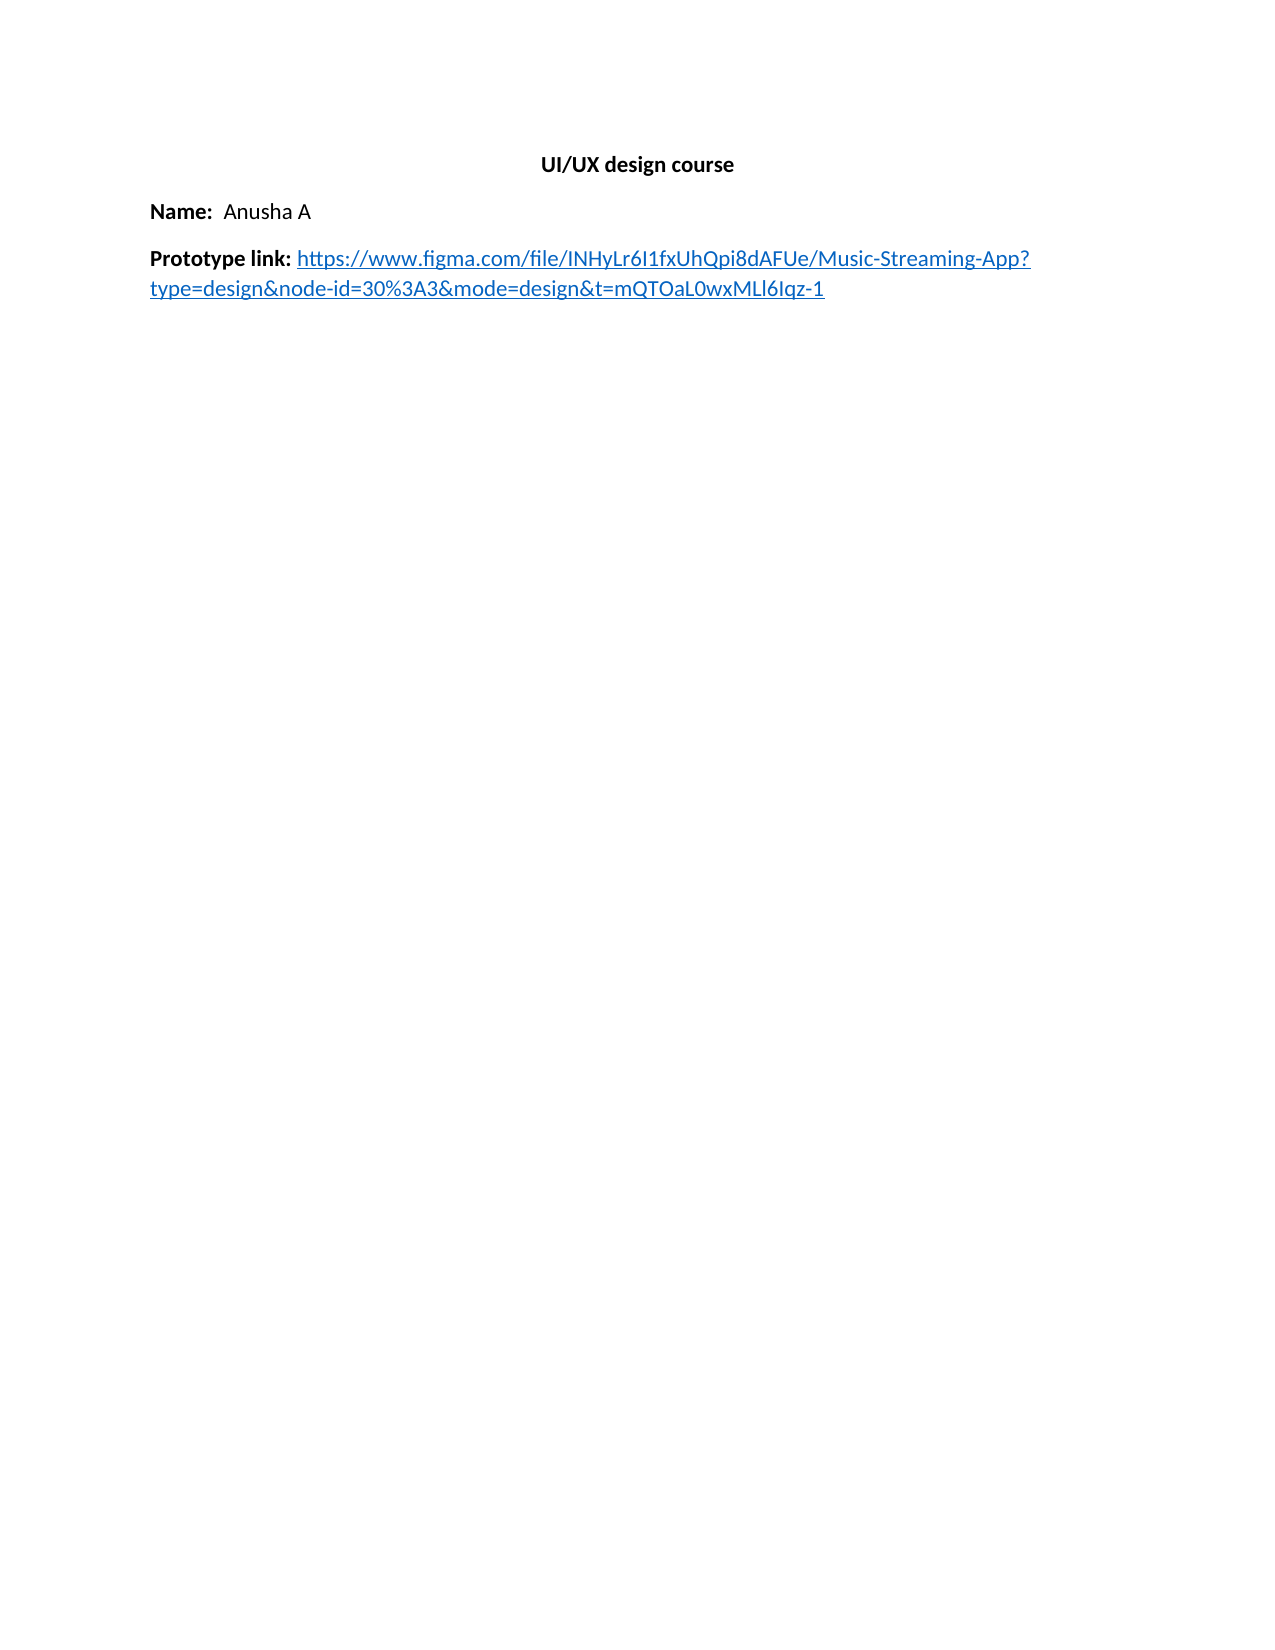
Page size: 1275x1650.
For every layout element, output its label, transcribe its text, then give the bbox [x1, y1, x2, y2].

text UI/UX design course [150, 150, 1125, 178]
text Name: Anusha A [150, 197, 1125, 225]
text Prototype link: https://www.figma.com/file/INHyLr6I1fxUhQpi8dAFUe/Music-Streaming-App?type=design&node-id=30%3A3&mode=design&t=mQTOaL0wxMLl6Iqz-1 [150, 244, 1125, 302]
